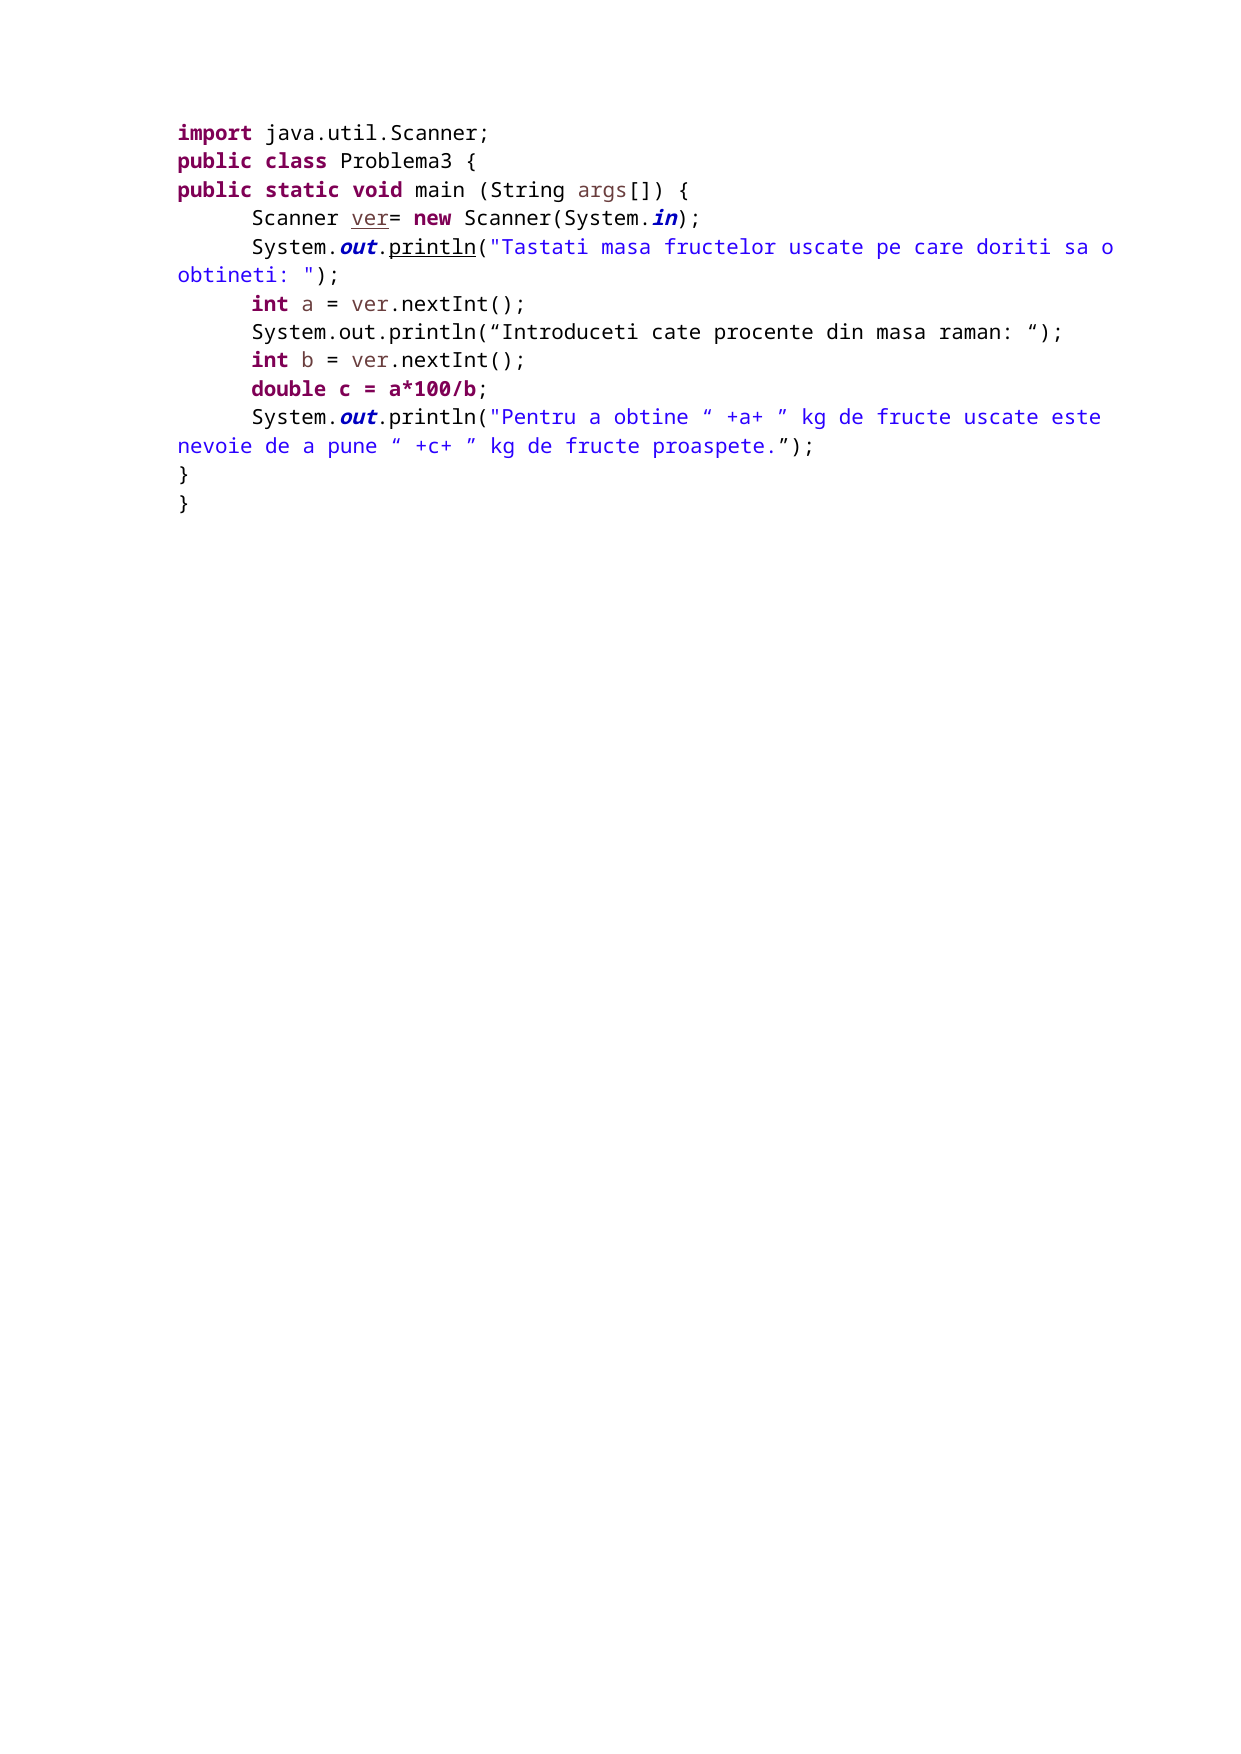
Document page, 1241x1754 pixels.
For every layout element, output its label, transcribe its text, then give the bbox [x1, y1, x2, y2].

text Scanner ver= new Scanner(System.in); [177, 203, 1152, 232]
text } [177, 488, 1152, 516]
text System.out.println("Tastati masa fructelor uscate pe care doriti sa o obtineti: "); [177, 232, 1152, 289]
text int b = ver.nextInt(); [177, 346, 1152, 374]
text import java.util.Scanner; [177, 118, 1152, 147]
text System.out.println("Pentru a obtine “ +a+ ” kg de fructe uscate este nevoie de a pune “ +c+ ” kg de fructe proaspete.”); [177, 402, 1152, 459]
text int a = ver.nextInt(); [177, 289, 1152, 317]
text public class Problema3 { [177, 147, 1152, 175]
text System.out.println(“Introduceti cate procente din masa raman: “); [177, 317, 1152, 346]
text double c = a*100/b; [177, 374, 1152, 402]
text public static void main (String args[]) { [177, 175, 1152, 203]
text } [177, 459, 1152, 488]
